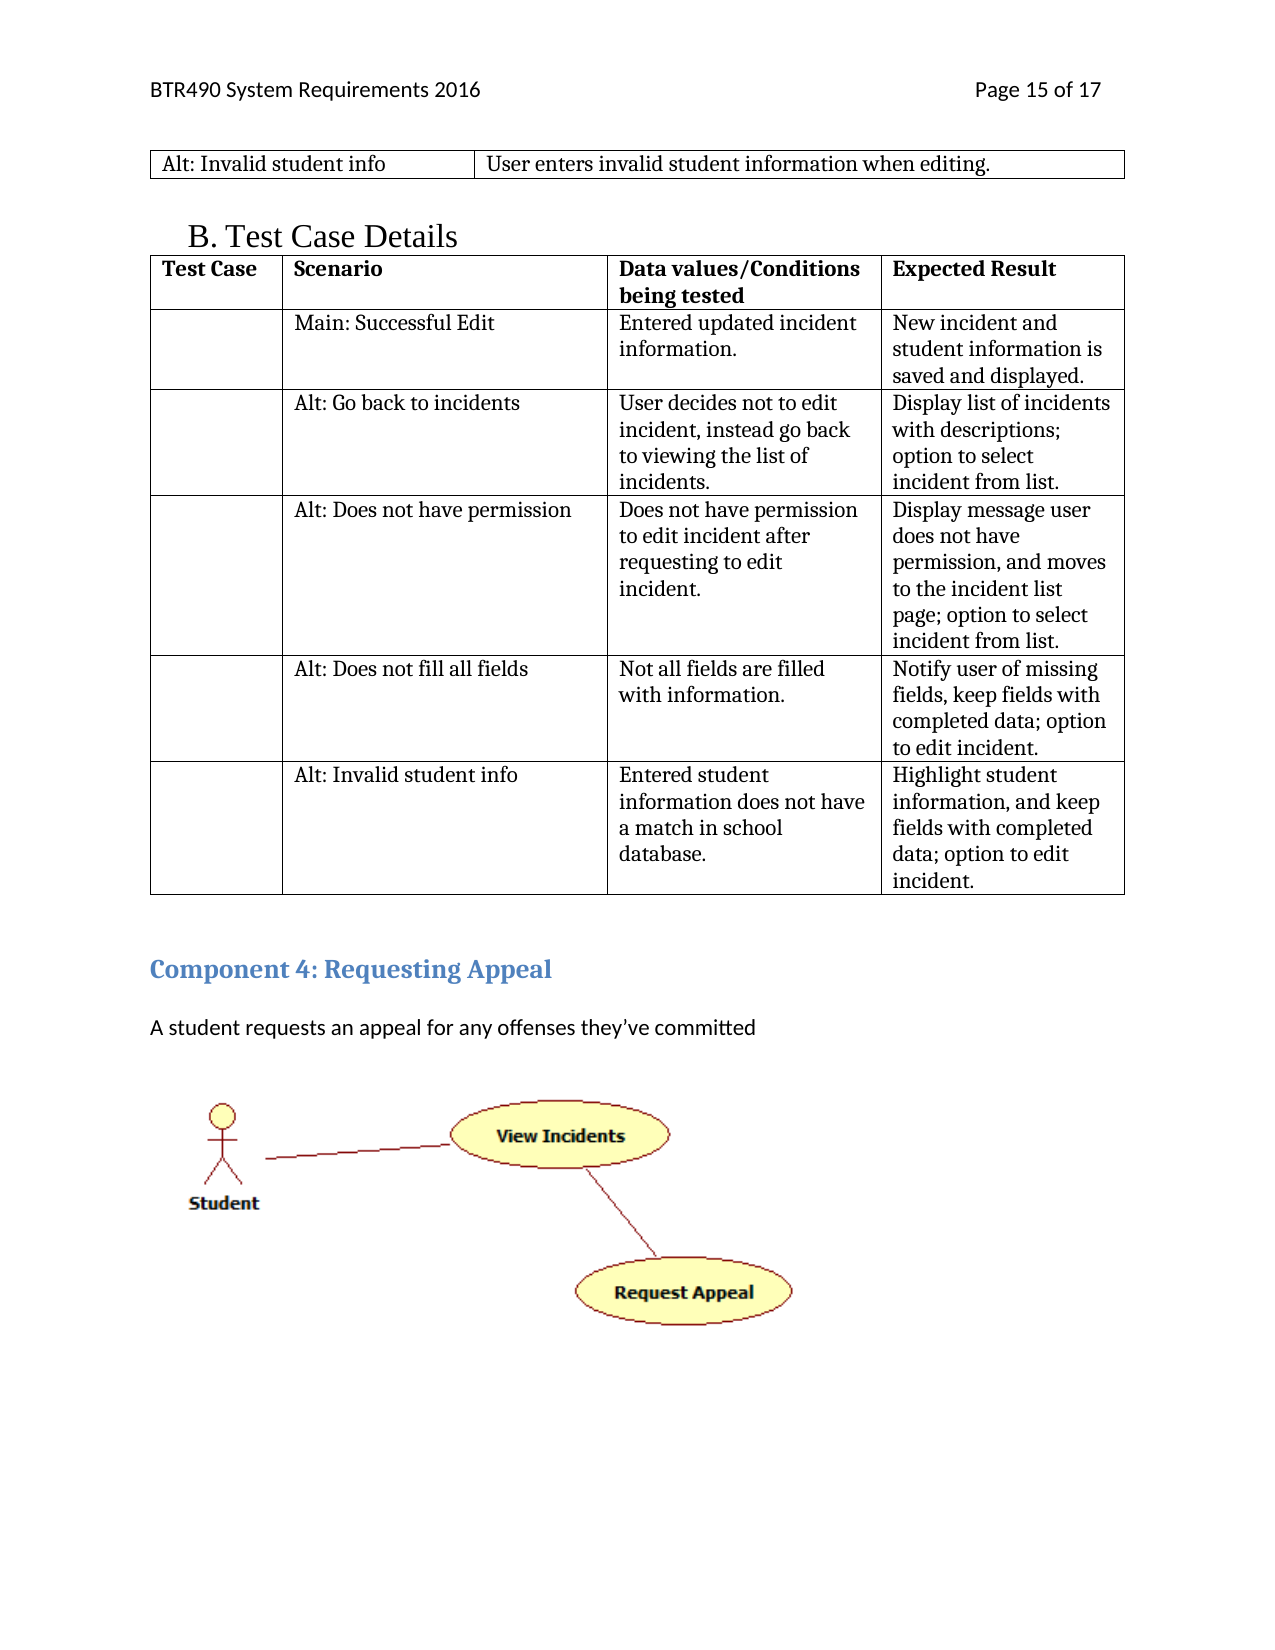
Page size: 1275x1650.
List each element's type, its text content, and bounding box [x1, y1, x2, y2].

table_cell Main: Successful Edit [283, 310, 607, 389]
table_cell Does not have permission to edit incident after requesting to edit incident. [608, 496, 881, 654]
table_cell Alt: Does not have permission [283, 496, 607, 654]
table_header Test Case [151, 256, 282, 309]
subtitle Component 4: Requesting Appeal [150, 954, 1125, 985]
table_cell [151, 390, 282, 495]
table_cell Display message user does not have permission, and moves to the incident list page; option to select incident from list. [882, 496, 1124, 654]
table_cell Not all fields are filled with information. [608, 656, 881, 761]
table_cell [151, 656, 282, 761]
table_header Data values/Conditions being tested [608, 256, 881, 309]
table_cell Alt: Invalid student info [151, 151, 474, 177]
table_cell [151, 496, 282, 654]
table_header Expected Result [882, 256, 1124, 309]
picture [150, 1069, 824, 1357]
table_cell Highlight student information, and keep fields with completed data; option to edit incident. [882, 762, 1124, 894]
table_cell [151, 310, 282, 389]
table_cell Display list of incidents with descriptions; option to select incident from list. [882, 390, 1124, 495]
table_cell Alt: Invalid student info [283, 762, 607, 894]
text A student requests an appeal for any offenses they’ve committed [150, 1013, 1125, 1041]
list Test Case Details [187, 217, 1125, 255]
table_cell User enters invalid student information when editing. [475, 151, 1124, 177]
table_cell Entered updated incident information. [608, 310, 881, 389]
table_cell Alt: Go back to incidents [283, 390, 607, 495]
table_header Scenario [283, 256, 607, 309]
table_cell Entered student information does not have a match in school database. [608, 762, 881, 894]
table_cell New incident and student information is saved and displayed. [882, 310, 1124, 389]
table_cell [151, 762, 282, 894]
table_cell Notify user of missing fields, keep fields with completed data; option to edit incident. [882, 656, 1124, 761]
table_cell User decides not to edit incident, instead go back to viewing the list of incidents. [608, 390, 881, 495]
table_cell Alt: Does not fill all fields [283, 656, 607, 761]
